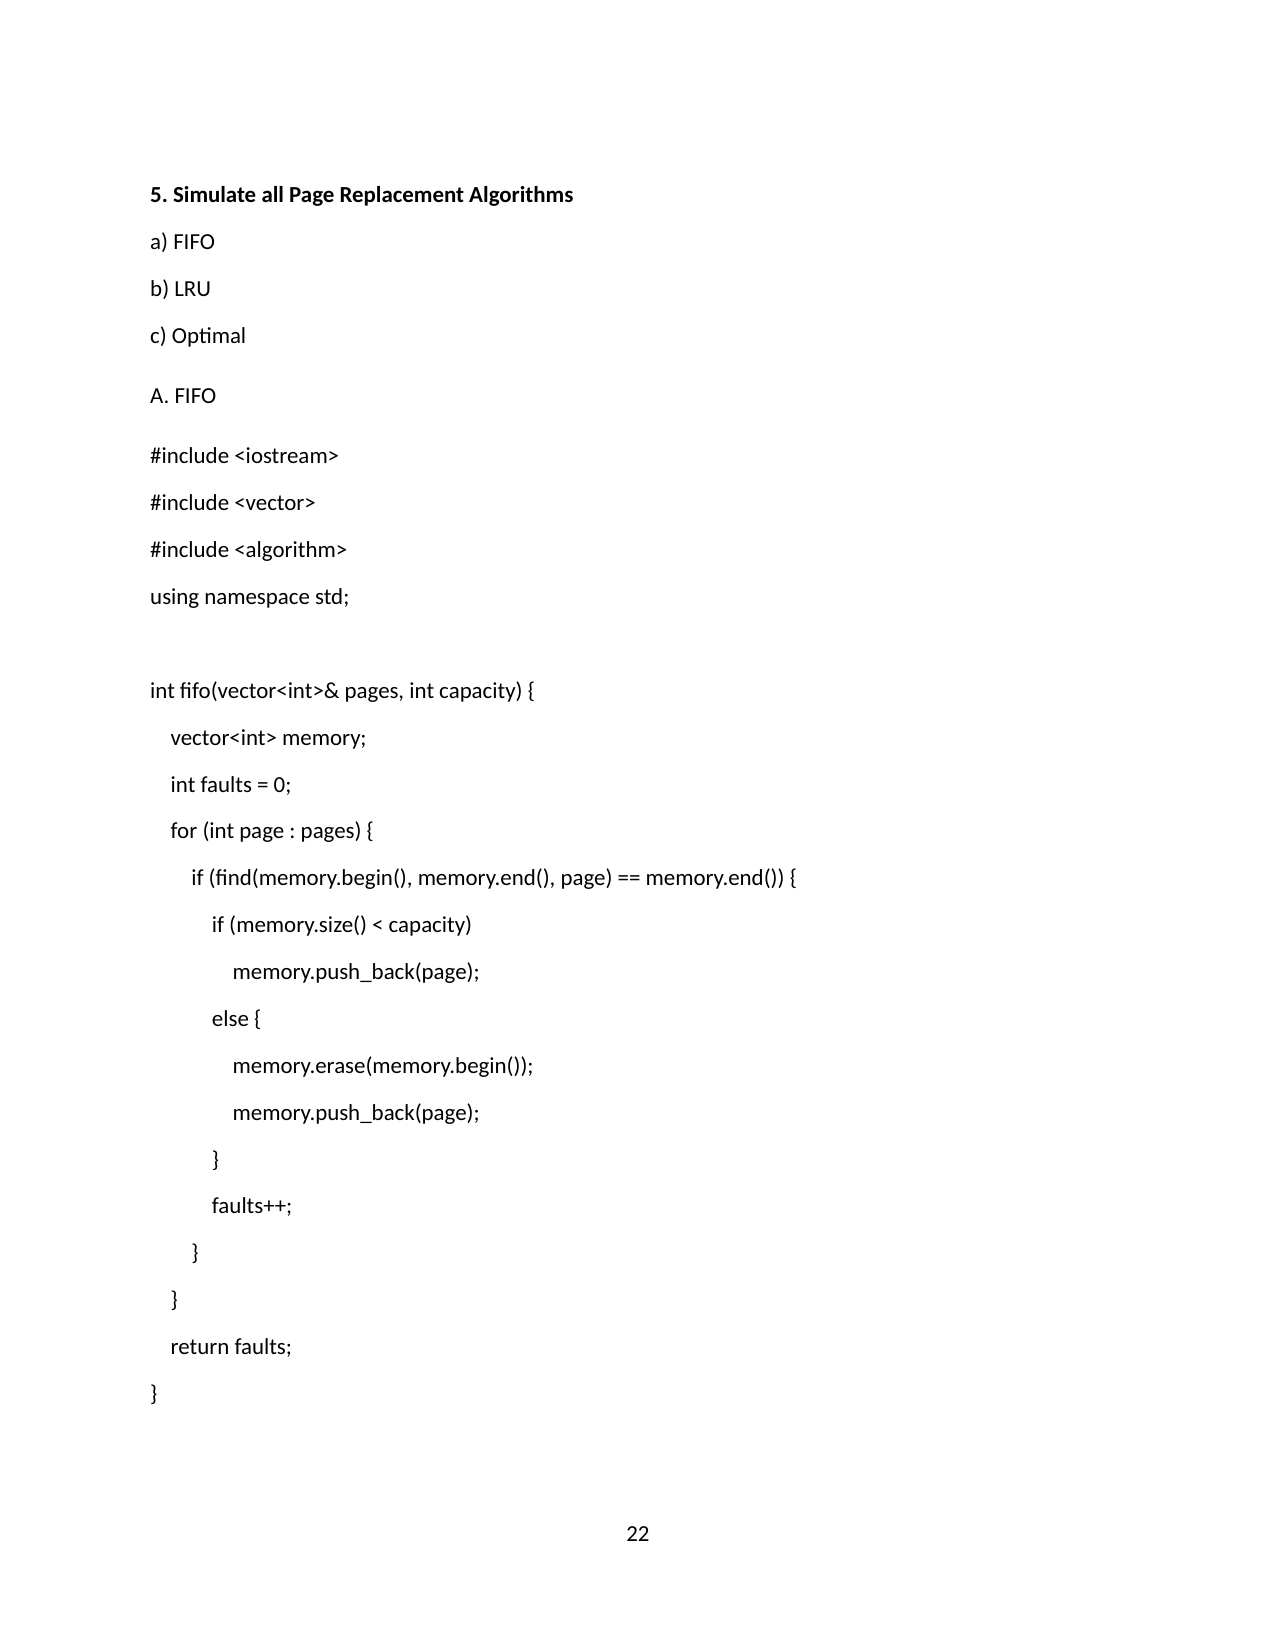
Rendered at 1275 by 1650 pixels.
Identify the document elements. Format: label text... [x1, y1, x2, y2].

text } [150, 1145, 1125, 1173]
text #include <vector> [150, 488, 1125, 517]
text vector<int> memory; [150, 723, 1125, 751]
text else { [150, 1004, 1125, 1032]
text return faults; [150, 1332, 1125, 1360]
text } [150, 1238, 1125, 1267]
text if (find(memory.begin(), memory.end(), page) == memory.end()) { [150, 863, 1125, 892]
text 5. Simulate all Page Replacement Algorithms [150, 150, 1125, 208]
text faults++; [150, 1192, 1125, 1220]
text } [150, 1285, 1125, 1313]
text #include <algorithm> [150, 535, 1125, 563]
text c) Optimal A. FIFO #include <iostream> [150, 321, 1125, 470]
text a) FIFO [150, 227, 1125, 255]
text memory.push_back(page); [150, 1098, 1125, 1126]
text int faults = 0; [150, 770, 1125, 798]
text memory.push_back(page); [150, 957, 1125, 985]
text } [150, 1379, 1125, 1407]
text memory.erase(memory.begin()); [150, 1051, 1125, 1079]
text b) LRU [150, 274, 1125, 302]
text using namespace std; [150, 582, 1125, 610]
text int fifo(vector<int>& pages, int capacity) { [150, 676, 1125, 704]
text for (int page : pages) { [150, 817, 1125, 845]
text if (memory.size() < capacity) [150, 910, 1125, 938]
